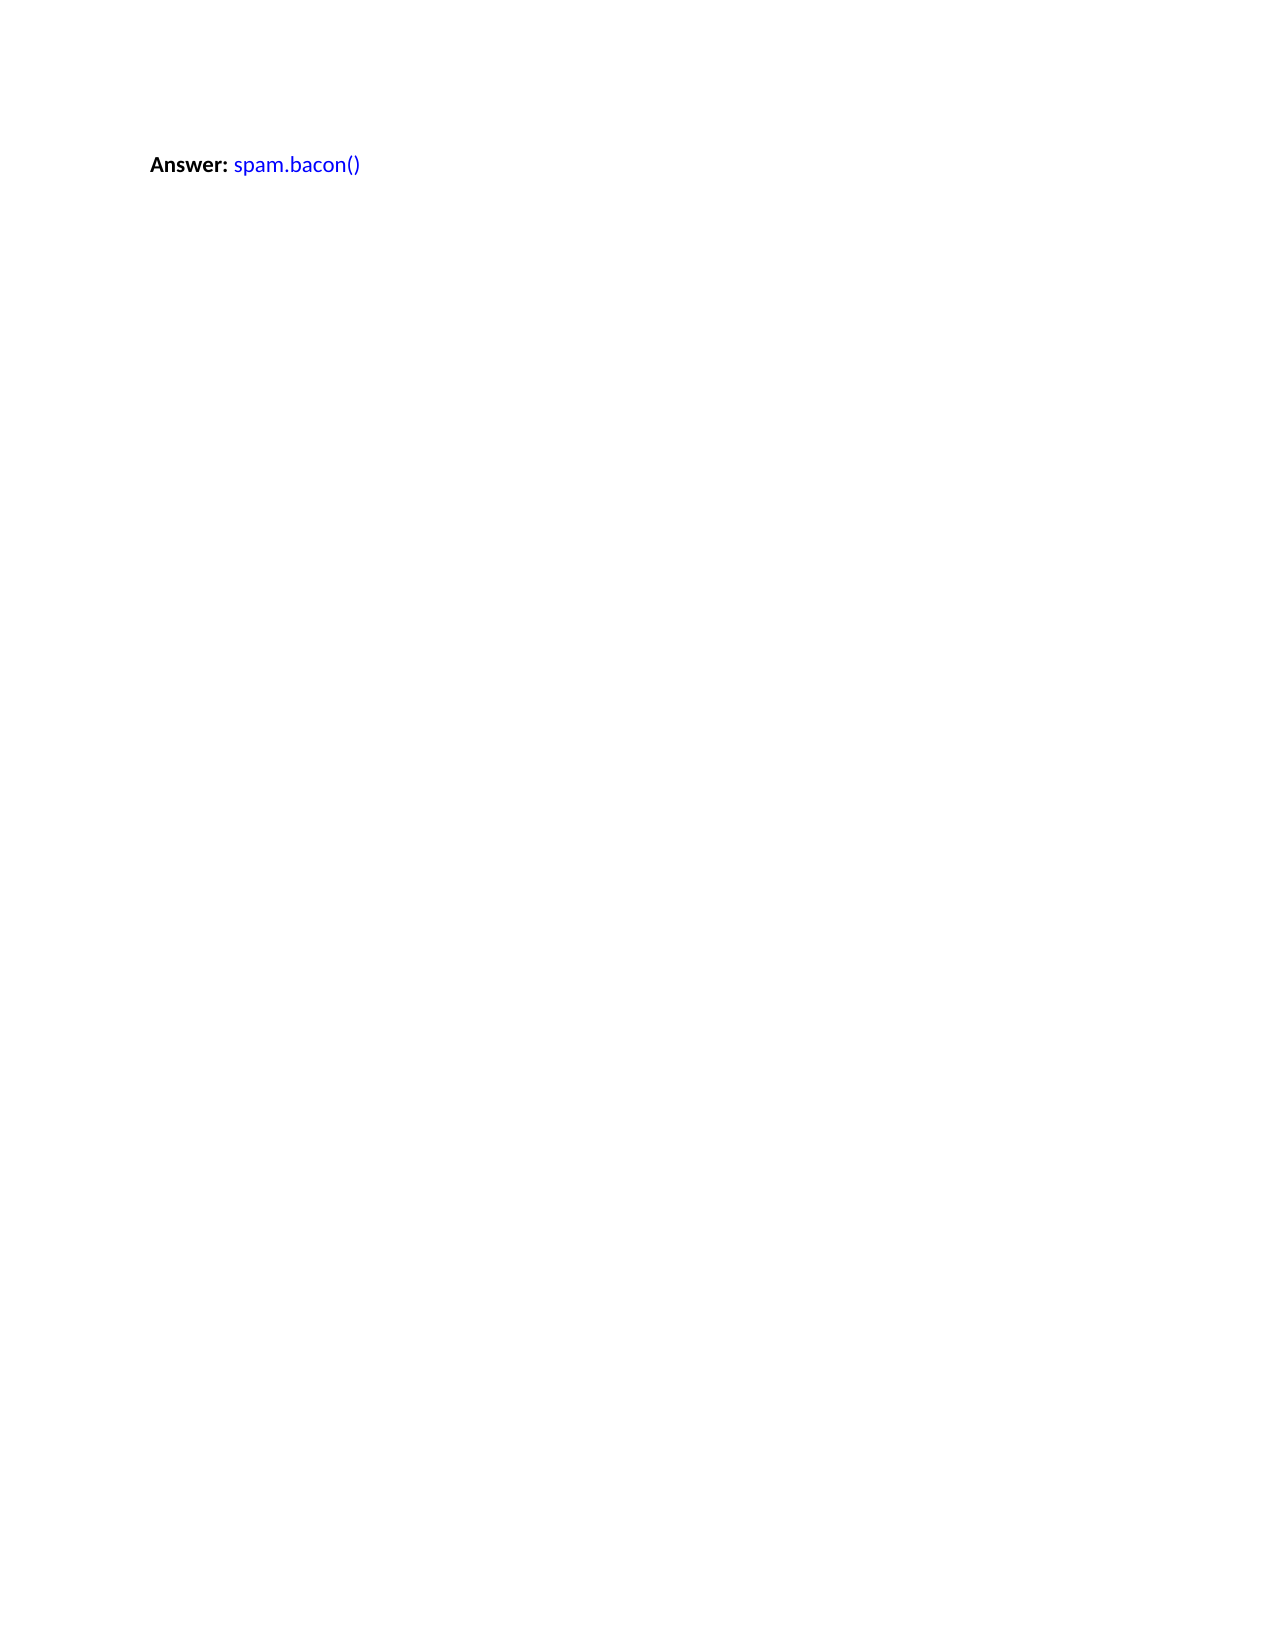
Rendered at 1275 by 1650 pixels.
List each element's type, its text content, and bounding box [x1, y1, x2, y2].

text Answer: spam.bacon() [150, 150, 1125, 178]
